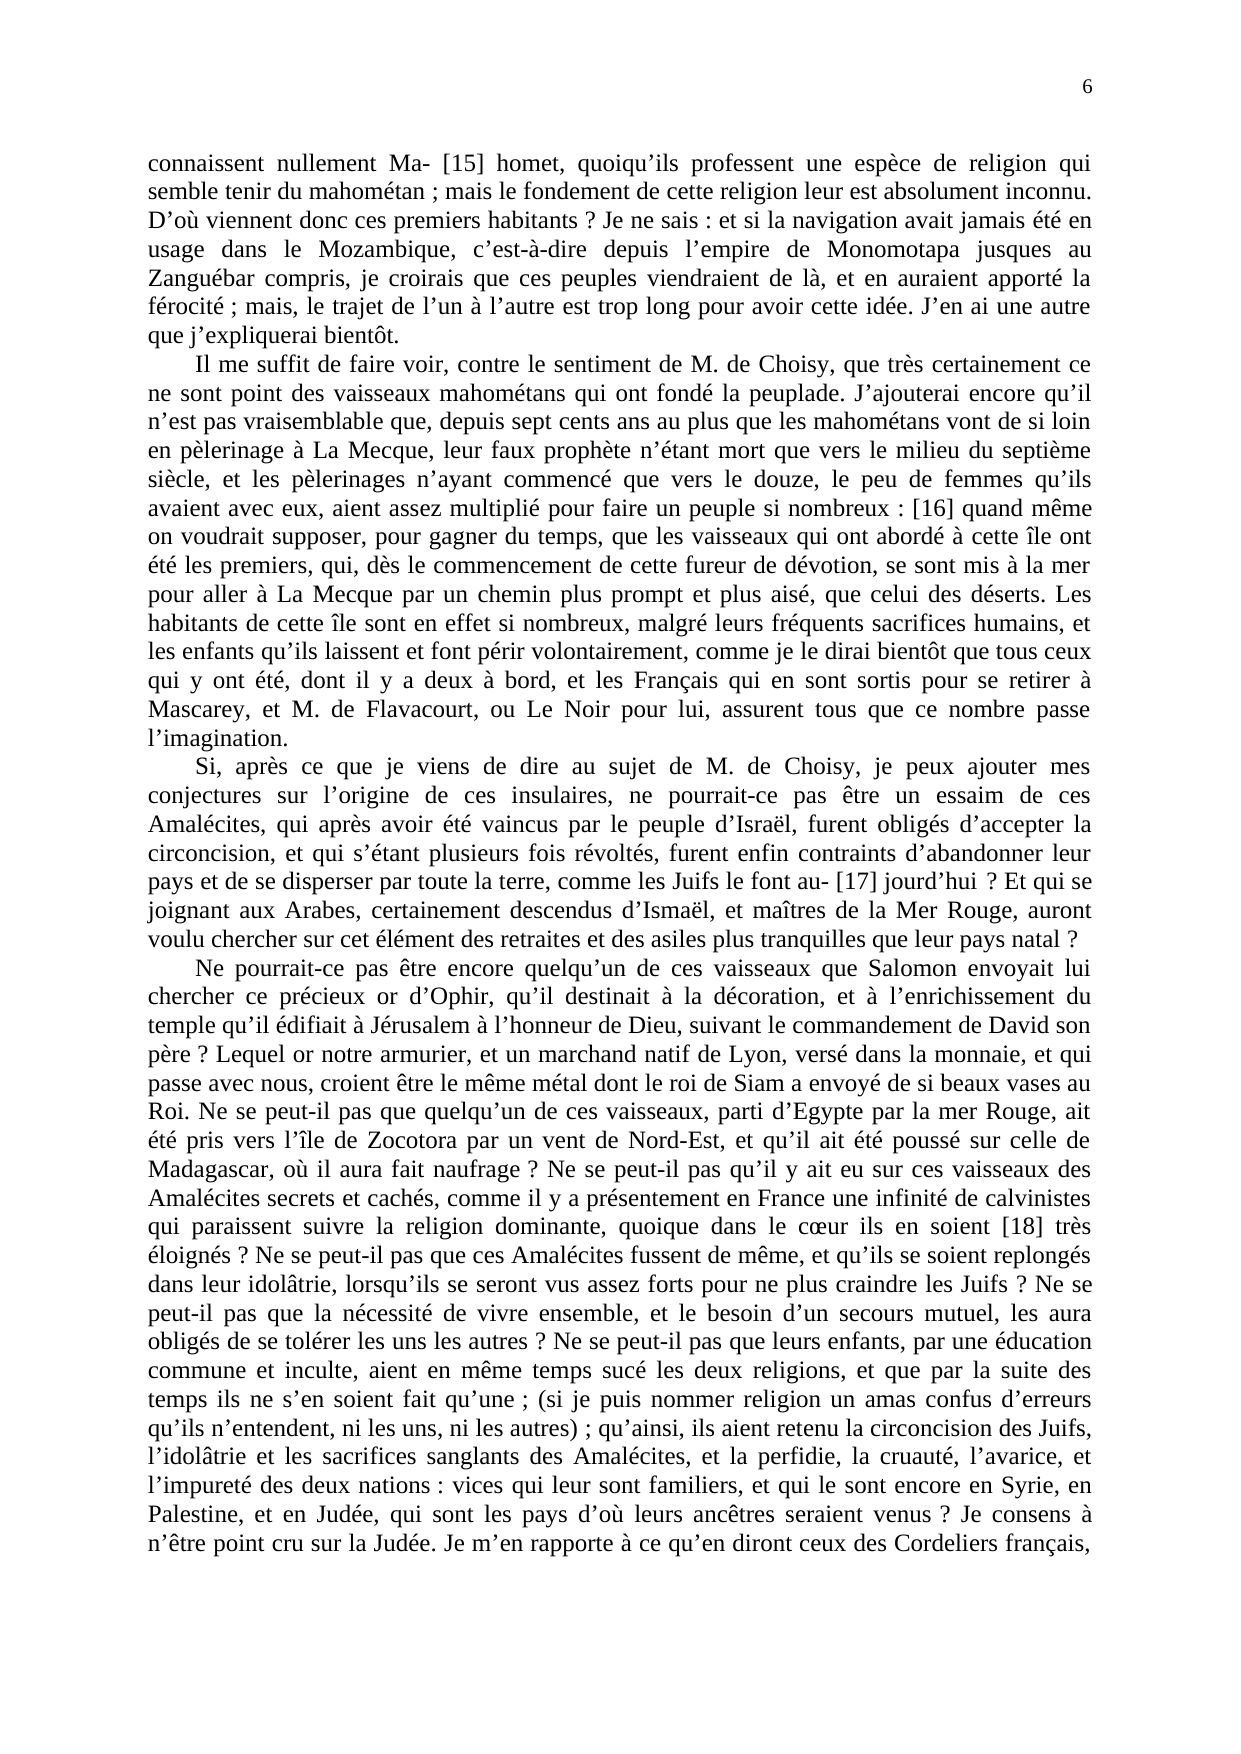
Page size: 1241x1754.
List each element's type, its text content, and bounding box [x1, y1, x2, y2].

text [148, 953, 1092, 1556]
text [148, 148, 1092, 349]
text Il me suffit de faire voir, contre le sentiment de M. de Choisy, que très certainement ce ne sont point des vaisseaux mahométans qui ont fondé la peuplade. J’ajouterai encore qu’il n’est pas vraisemblable que, depuis sept cents ans au plus que les mahométans vont de si loin en pèlerinage à La Mecque, leur faux prophète n’étant mort que vers le milieu du septième siècle, et les pèlerinages n’ayant commencé que vers le douze, le peu de femmes qu’ils avaient avec eux, aient assez multiplié pour faire un peuple si nombreux : [16] quand même on voudrait supposer, pour gagner du temps, que les vaisseaux qui ont abordé à cette île ont été les premiers, qui, dès le commencement de cette fureur de dévotion, se sont mis à la mer pour aller à La Mecque par un chemin plus prompt et plus aisé, que celui des déserts. Les habitants de cette île sont en effet si nombreux, malgré leurs fréquents sacrifices humains, et les enfants qu’ils laissent et font périr volontairement, comme je le dirai bientôt que tous ceux qui y ont été, dont il y a deux à bord, et les Français qui en sont sortis pour se retirer à Mascarey, et M. de Flavacourt, ou Le Noir pour lui, assurent tous que ce nombre passe l’imagination. [148, 349, 1092, 751]
text Si, après ce que je viens de dire au sujet de M. de Choisy, je peux ajouter mes conjectures sur l’origine de ces insulaires, ne pourrait-ce pas être un essaim de ces Amalécites, qui après avoir été vaincus par le peuple d’Israël, furent obligés d’accepter la circoncision, et qui s’étant plusieurs fois révoltés, furent enfin contraints d’abandonner leur pays et de se disperser par toute la terre, comme les Juifs le font au- [17] jourd’hui ? Et qui se joignant aux Arabes, certainement descendus d’Ismaël, et maîtres de la Mer Rouge, auront voulu chercher sur cet élément des retraites et des asiles plus tranquilles que leur pays natal ? [148, 751, 1092, 953]
